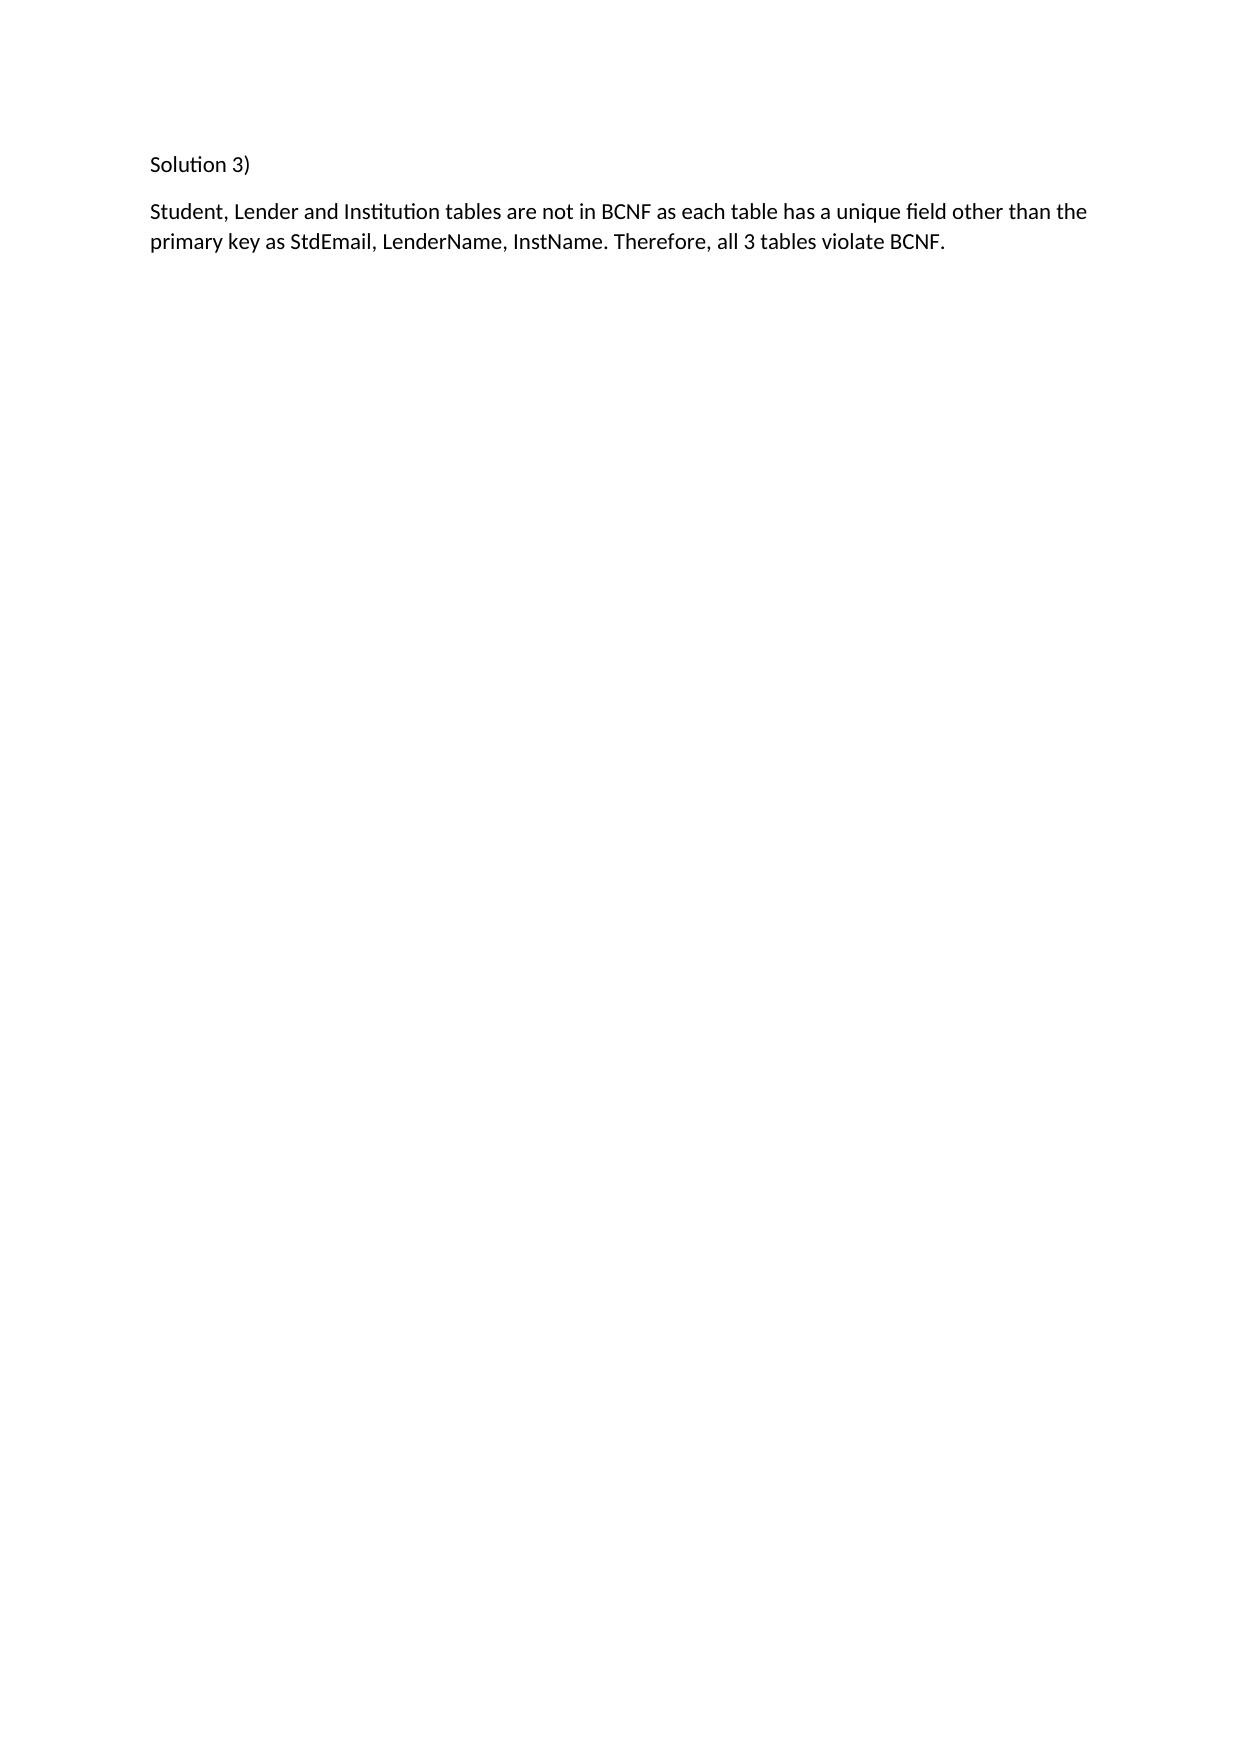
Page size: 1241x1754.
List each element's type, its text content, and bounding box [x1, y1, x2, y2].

text Student, Lender and Institution tables are not in BCNF as each table has a unique field other than the primary key as StdEmail, LenderName, InstName. Therefore, all 3 tables violate BCNF. [150, 197, 1090, 255]
text Solution 3) [150, 150, 1090, 178]
